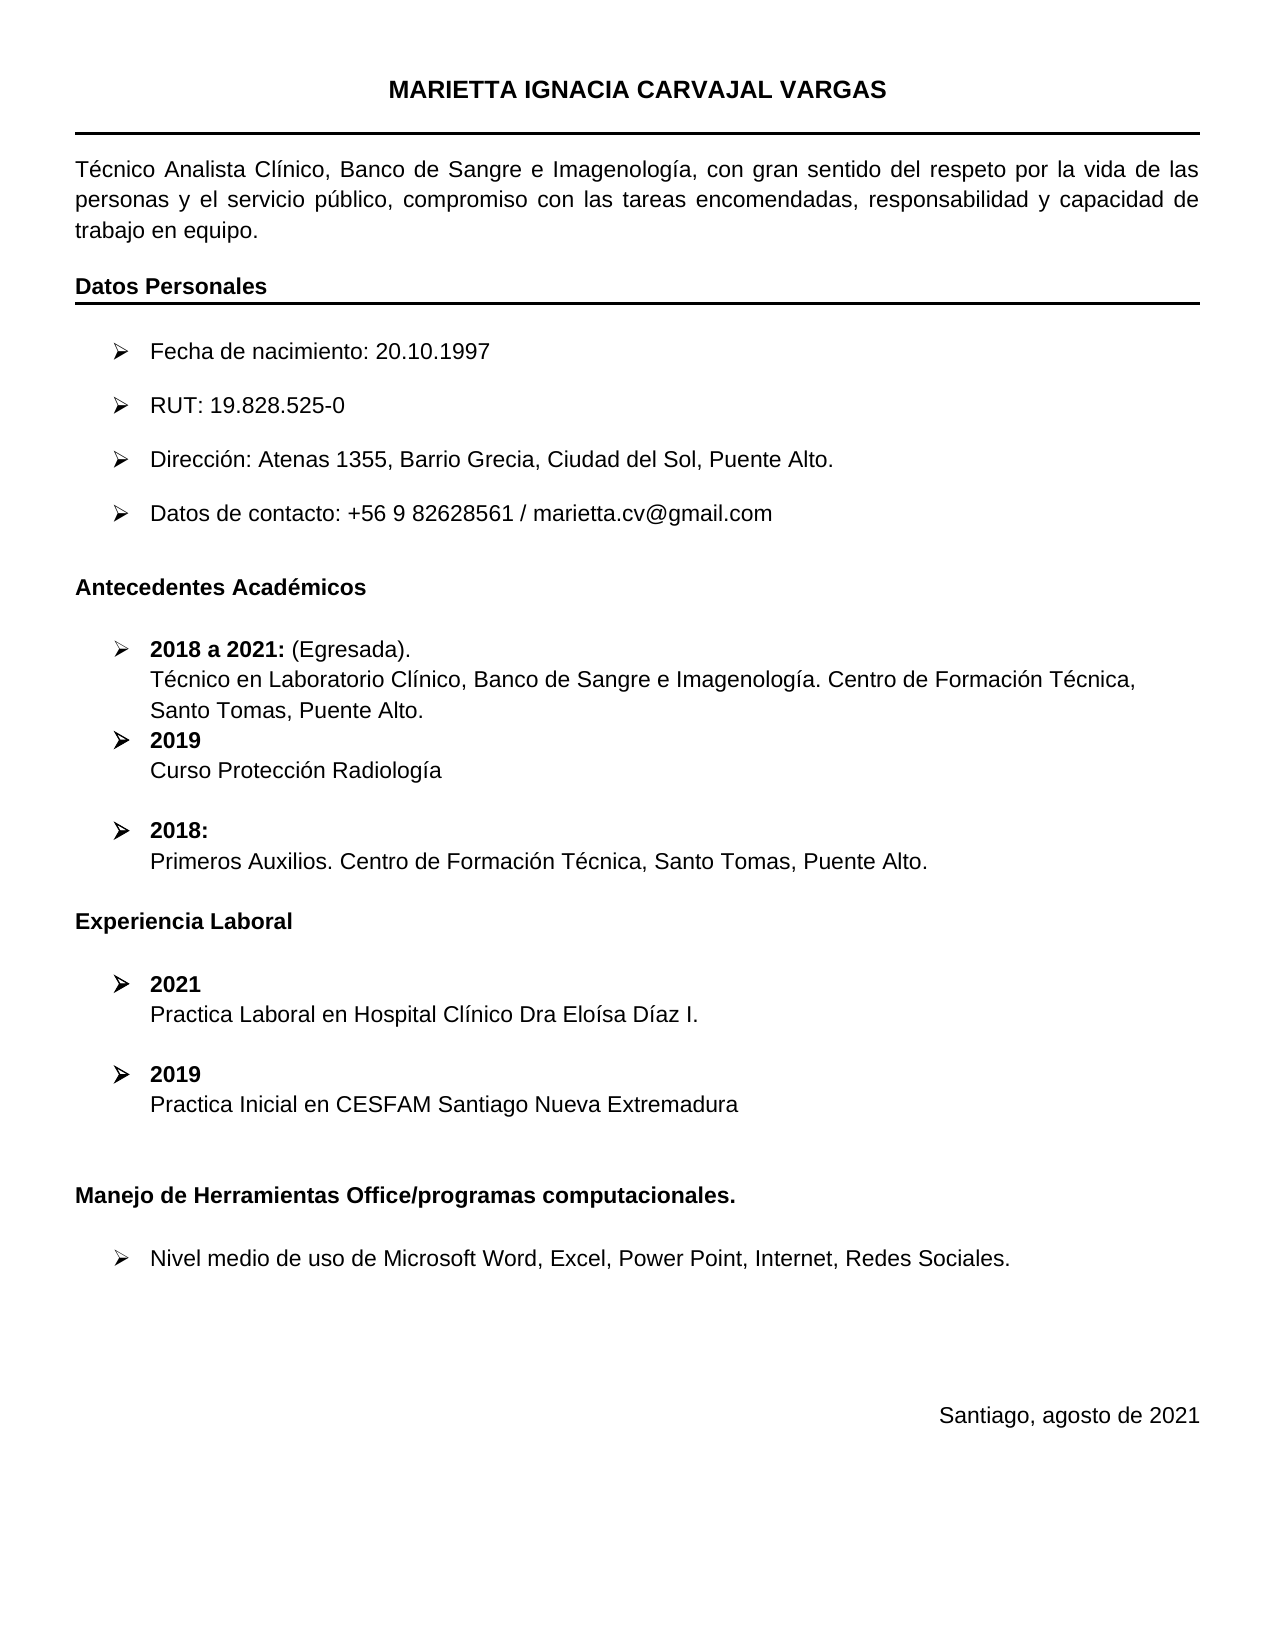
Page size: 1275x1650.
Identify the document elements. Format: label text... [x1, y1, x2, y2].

list 2018: [112, 817, 1200, 844]
text MARIETTA IGNACIA CARVAJAL VARGAS [75, 75, 1200, 104]
text Datos Personales [75, 273, 1200, 302]
list 2019 [112, 727, 1200, 753]
list 2019 [112, 1061, 1200, 1087]
text Primeros Auxilios. Centro de Formación Técnica, Santo Tomas, Puente Alto. [150, 848, 1200, 874]
list 2021 [112, 971, 1200, 997]
list Técnico en Laboratorio Clínico, Banco de Sangre e Imagenología. Centro de Formación Técnica, Santo Tomas, Puente Alto. [150, 666, 1200, 723]
text Experiencia Laboral [75, 908, 1200, 936]
text Manejo de Herramientas Office/programas computacionales. [75, 1182, 1200, 1210]
list RUT: 19.828.525-0 [112, 379, 1200, 426]
text Técnico Analista Clínico, Banco de Sangre e Imagenología, con gran sentido del respeto por la vida de las personas y el servicio público, compromiso con las tareas encomendadas, responsabilidad y capacidad de trabajo en equipo. [75, 156, 1200, 243]
list Practica Inicial en CESFAM Santiago Nueva Extremadura [150, 1091, 1200, 1118]
list Practica Laboral en Hospital Clínico Dra Eloísa Díaz I. [150, 1001, 1200, 1027]
list Curso Protección Radiología [150, 757, 1200, 783]
list Nivel medio de uso de Microsoft Word, Excel, Power Point, Internet, Redes Sociales. [112, 1244, 1200, 1271]
list Datos de contacto: +56 9 82628561 / marietta.cv@gmail.com [112, 487, 1200, 534]
list Fecha de nacimiento: 20.10.1997 [112, 326, 1200, 372]
list 2018 a 2021: (Egresada). [112, 636, 1200, 662]
list Dirección: Atenas 1355, Barrio Grecia, Ciudad del Sol, Puente Alto. [112, 433, 1200, 480]
text Santiago, agosto de 2021 [75, 1402, 1200, 1428]
text Antecedentes Académicos [75, 574, 1200, 602]
